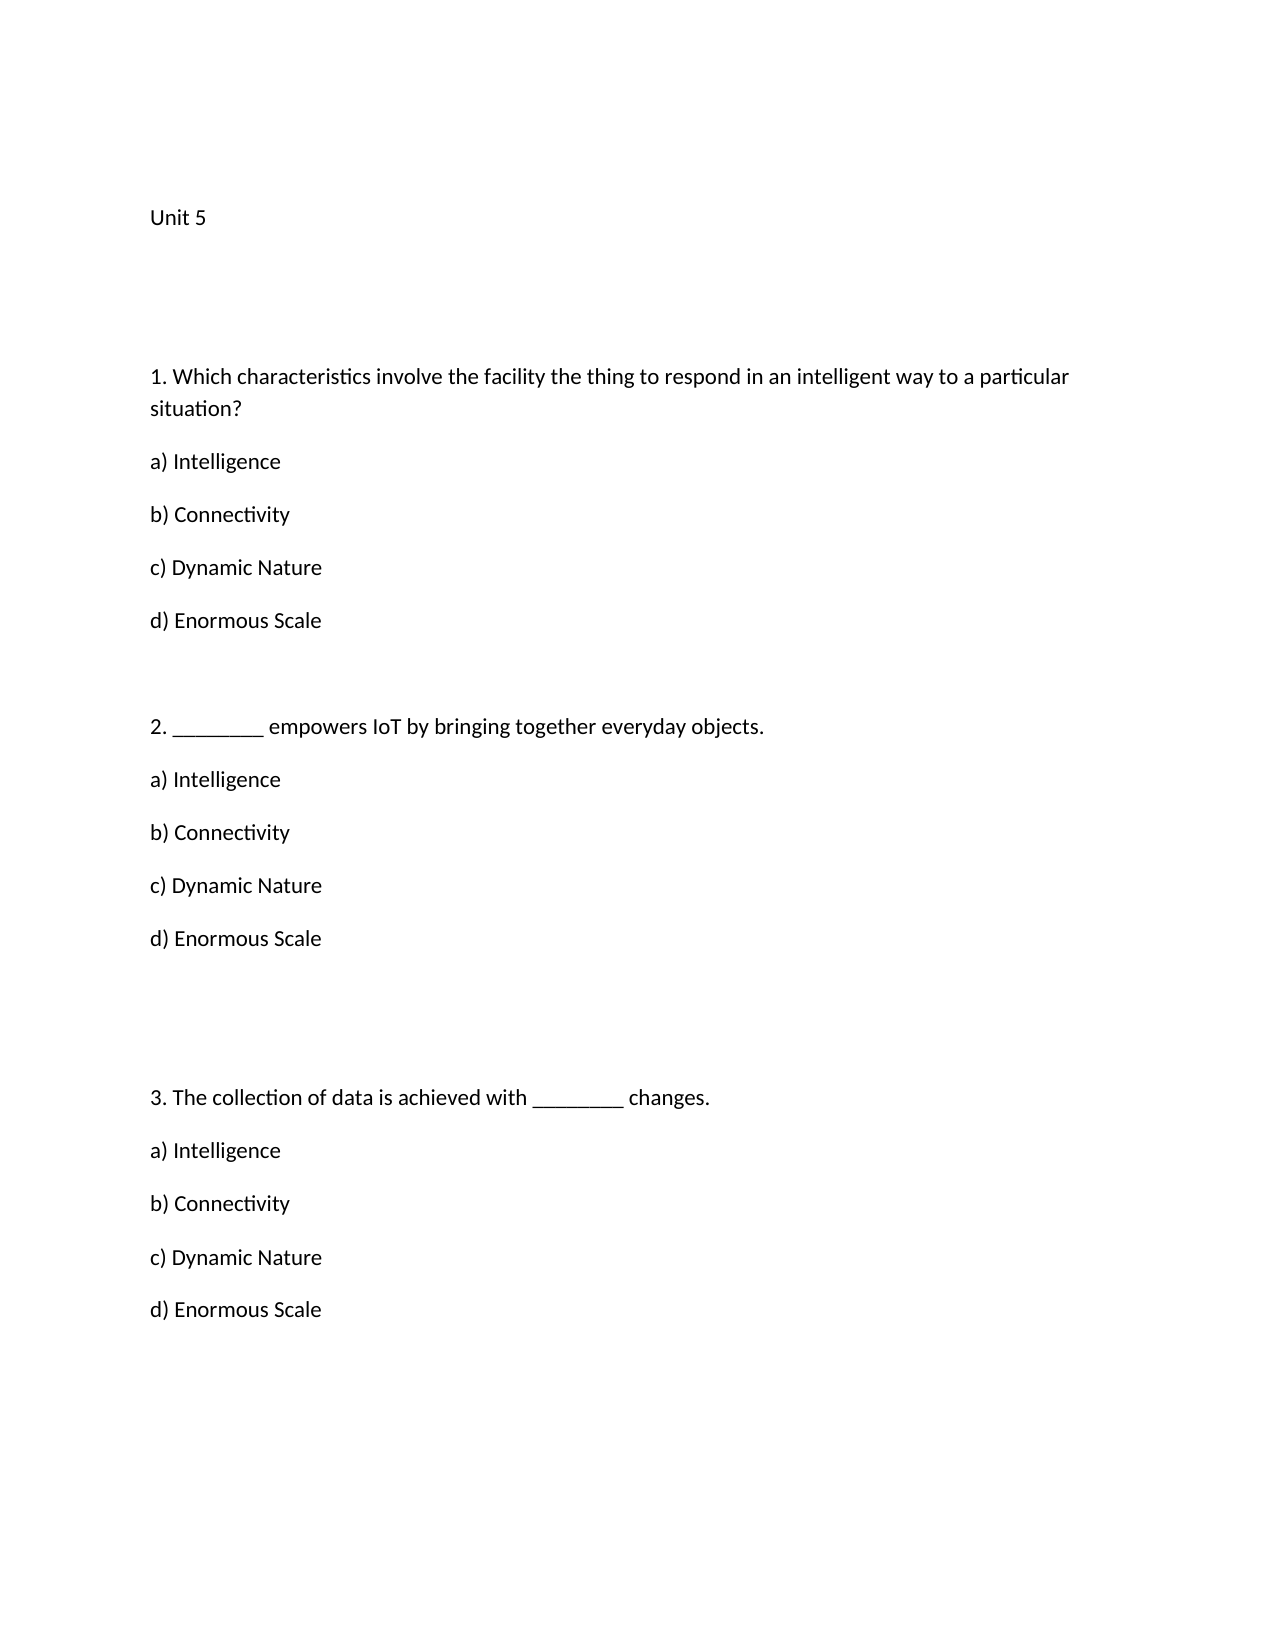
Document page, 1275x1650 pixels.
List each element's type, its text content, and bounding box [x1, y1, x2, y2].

text b) Connectivity [150, 1189, 1125, 1218]
text 2. ________ empowers IoT by bringing together everyday objects. [150, 712, 1125, 740]
text d) Enormous Scale [150, 606, 1125, 634]
text a) Intelligence [150, 447, 1125, 475]
text c) Dynamic Nature [150, 1243, 1125, 1271]
text a) Intelligence [150, 765, 1125, 793]
text d) Enormous Scale [150, 1296, 1125, 1324]
text a) Intelligence [150, 1137, 1125, 1164]
text b) Connectivity [150, 500, 1125, 528]
text c) Dynamic Nature [150, 871, 1125, 899]
text 3. The collection of data is achieved with ________ changes. [150, 1083, 1125, 1112]
text c) Dynamic Nature [150, 553, 1125, 581]
text 1. Which characteristics involve the facility the thing to respond in an intelligent way to a particular situation? [150, 362, 1125, 422]
text b) Connectivity [150, 818, 1125, 846]
text Unit 5 [150, 203, 1125, 231]
text d) Enormous Scale [150, 924, 1125, 952]
